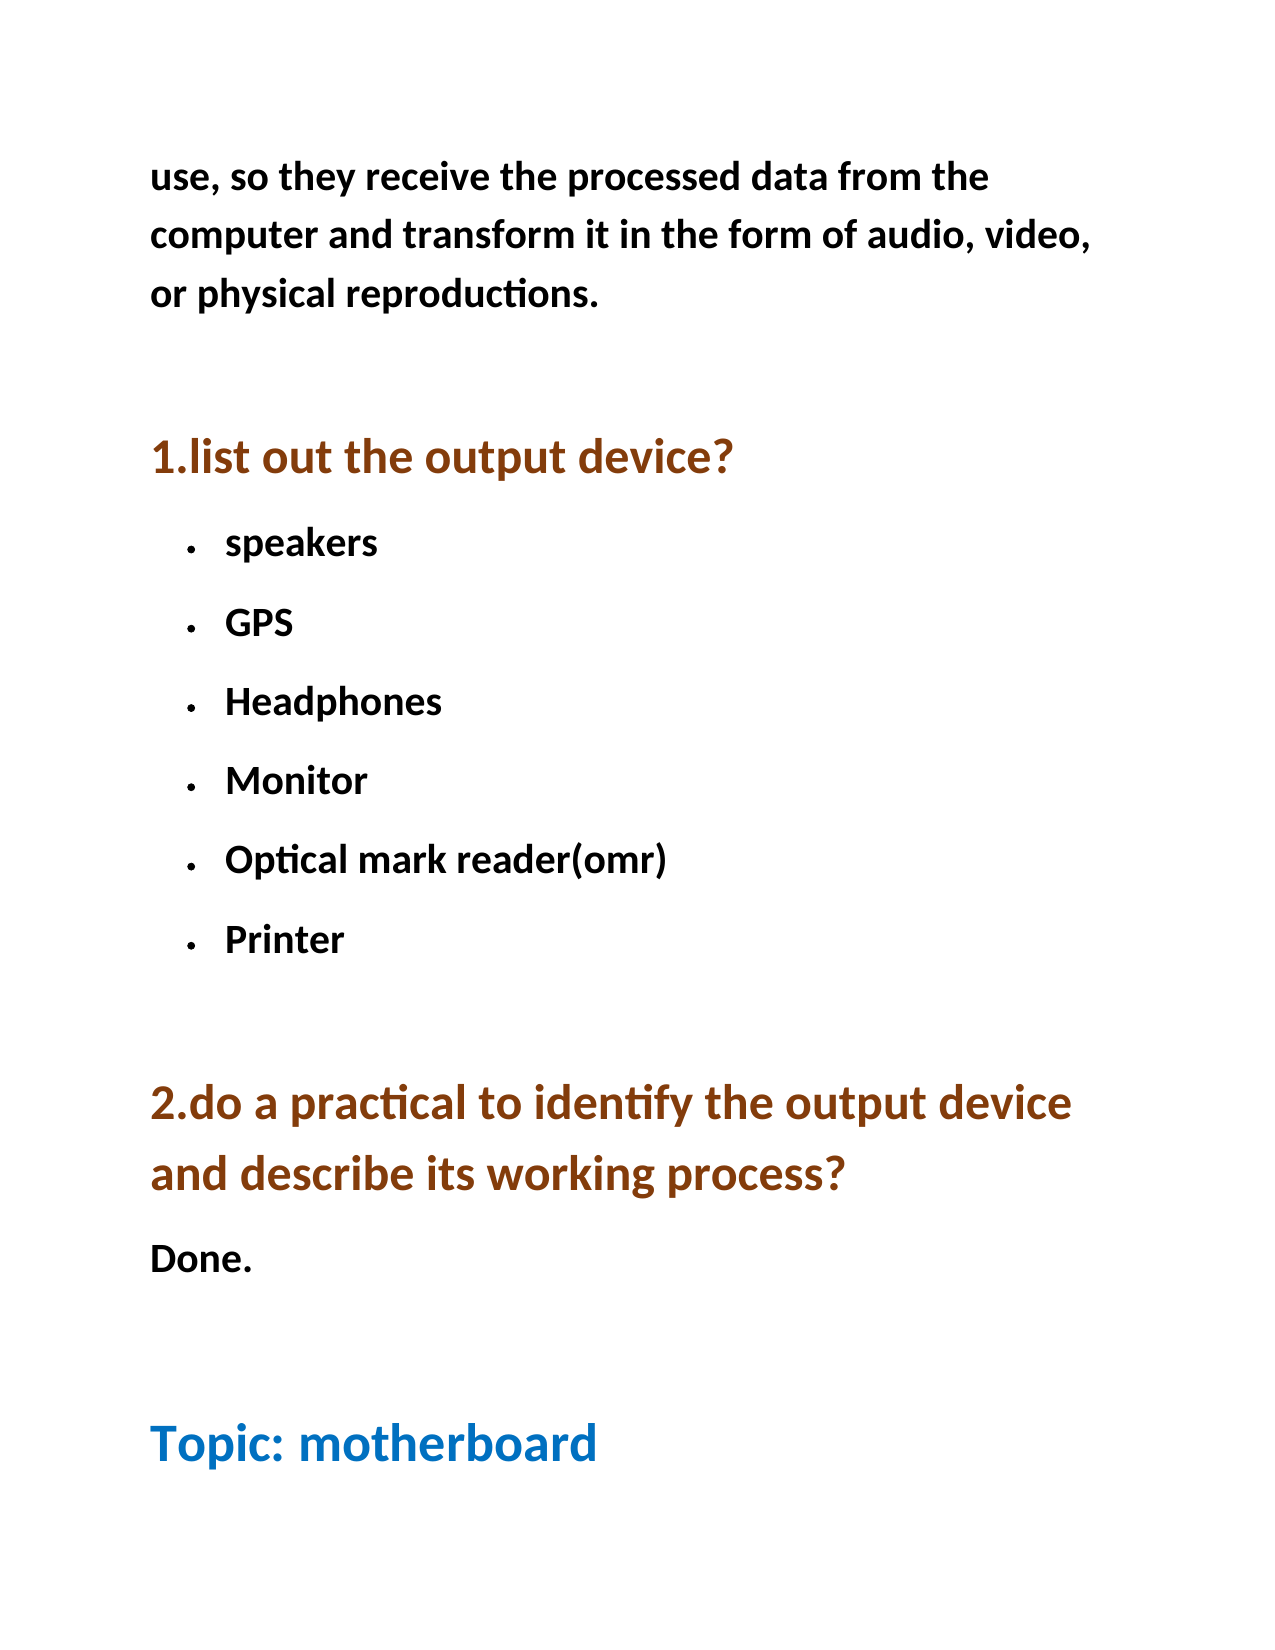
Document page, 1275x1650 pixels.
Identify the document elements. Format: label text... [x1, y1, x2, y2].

list speakers [187, 516, 1125, 567]
text Topic: motherboard [150, 1408, 1125, 1474]
list Printer [187, 913, 1125, 963]
text 2.do a practical to identify the output device and describe its working process? [150, 1071, 1125, 1202]
list GPS [187, 596, 1125, 646]
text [150, 150, 1125, 318]
list Optical mark reader(omr) [187, 833, 1125, 884]
list Headphones [187, 675, 1125, 726]
text 1.list out the output device? [150, 425, 1125, 486]
list Monitor [187, 754, 1125, 805]
text Done. [150, 1232, 1125, 1283]
